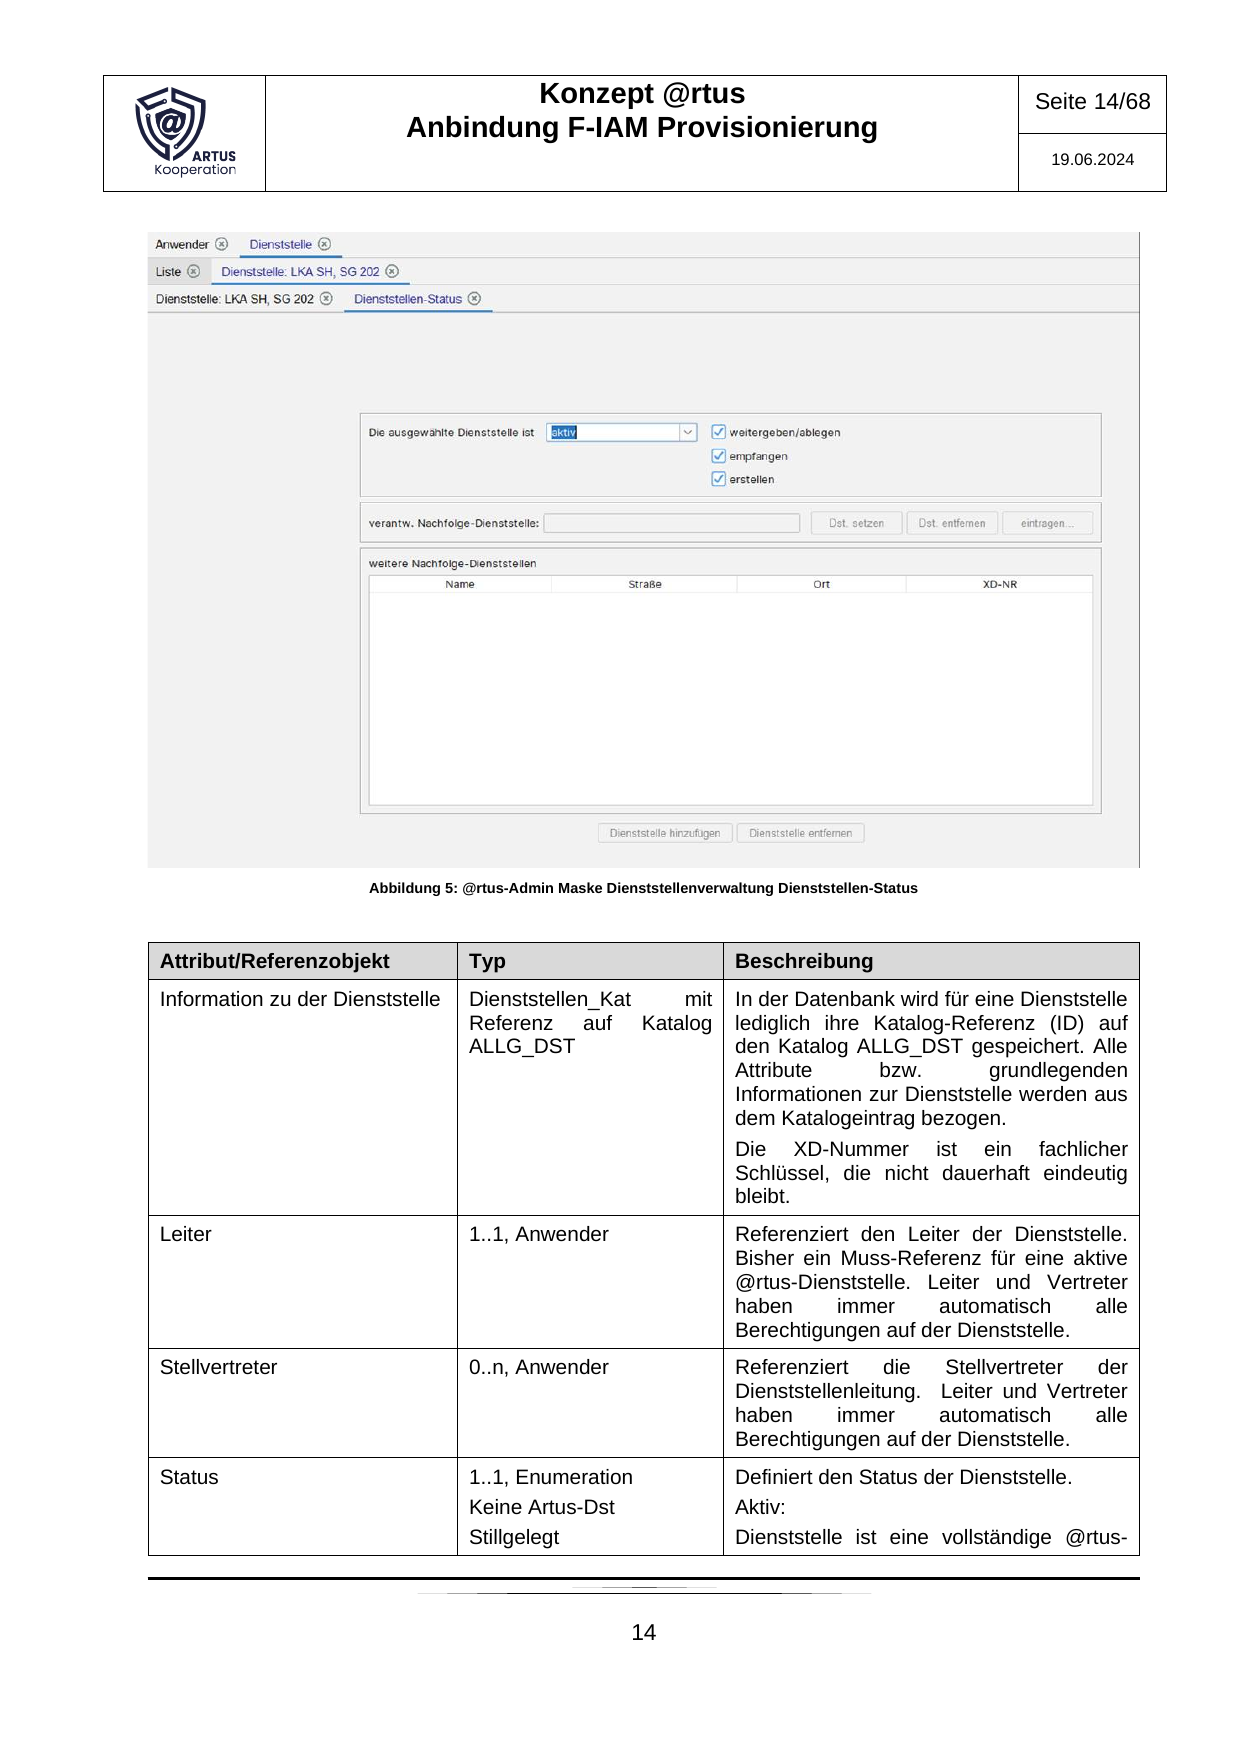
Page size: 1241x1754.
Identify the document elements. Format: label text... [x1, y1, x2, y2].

table_header Beschreibung [724, 943, 1139, 979]
table_cell 1..1, Anwender [458, 1216, 723, 1348]
table_cell Status [149, 1458, 457, 1555]
table_cell Stellvertreter [149, 1349, 457, 1457]
table_cell Referenziert den Leiter der Dienststelle. Bisher ein Muss-Referenz für eine aktive @rtus-Dienststelle. Leiter und Vertreter haben immer automatisch alle Berechtigungen auf der Dienststelle. [724, 1216, 1139, 1348]
picture [133, 85, 236, 178]
table_cell In der Datenbank wird für eine Dienststelle lediglich ihre Katalog-Referenz (ID) auf den Katalog ALLG_DST gespeichert. Alle Attribute bzw. grundlegenden Informationen zur Dienststelle werden aus dem Katalogeintrag bezogen. Die XD-Nummer ist ein fachlicher Schlüssel, die nicht dauerhaft eindeutig bleibt. [724, 980, 1139, 1214]
table_cell Referenziert die Stellvertreter der Dienststellenleitung. Leiter und Vertreter haben immer automatisch alle Berechtigungen auf der Dienststelle. [724, 1349, 1139, 1457]
table_cell Leiter [149, 1216, 457, 1348]
table_cell Dienststellen_Kat mit Referenz auf Katalog ALLG_DST [458, 980, 723, 1214]
table_cell 1..1, Enumeration Keine Artus-Dst Stillgelegt Aktiv Passiv Reorganisation [458, 1458, 723, 1555]
table_cell 0..n, Anwender [458, 1349, 723, 1457]
table_cell Information zu der Dienststelle [149, 980, 457, 1214]
picture [147, 232, 1140, 868]
table_header Attribut/Referenzobjekt [149, 943, 457, 979]
table_header Typ [458, 943, 723, 979]
